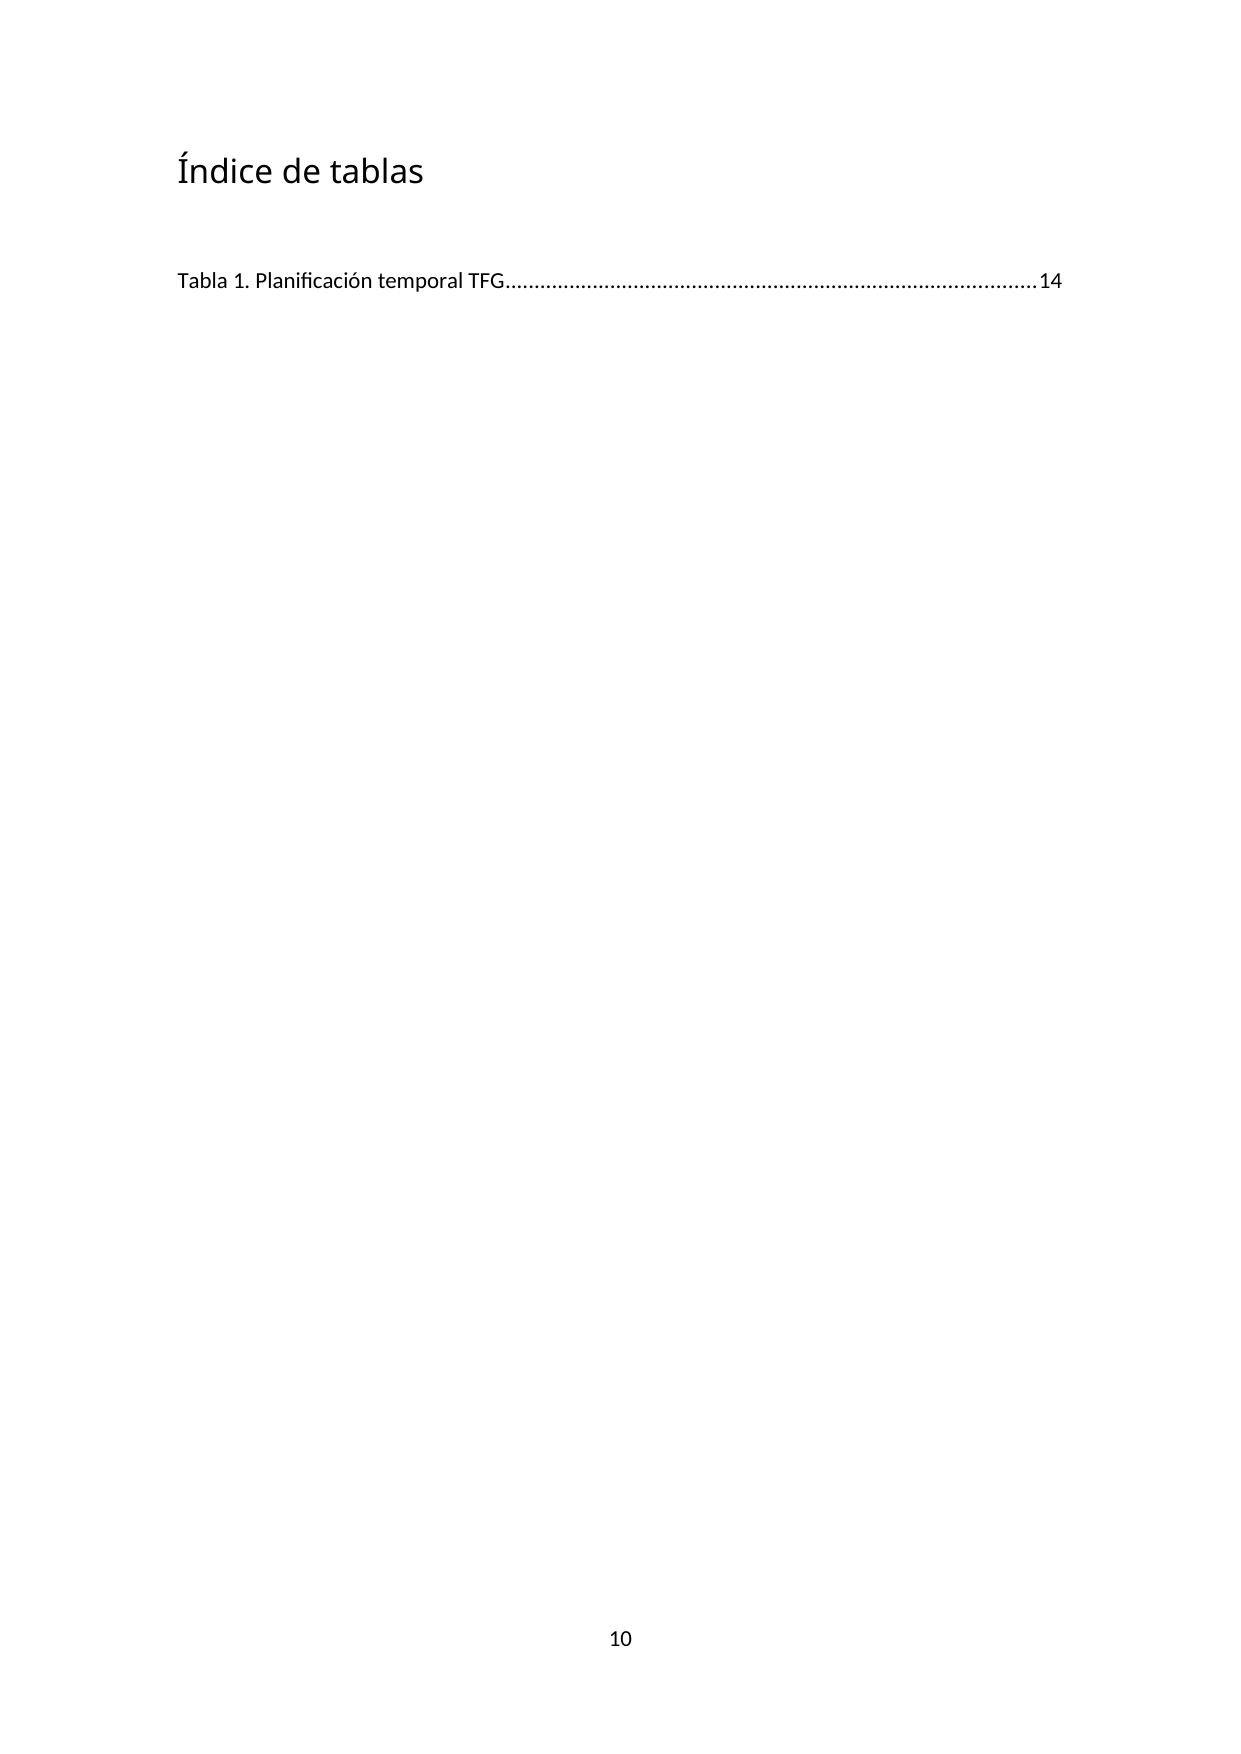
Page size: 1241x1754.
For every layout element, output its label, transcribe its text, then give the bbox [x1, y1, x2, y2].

text Tabla 1. Planificación temporal TFG 14 [177, 266, 1063, 294]
subtitle Índice de tablas [177, 148, 1063, 193]
